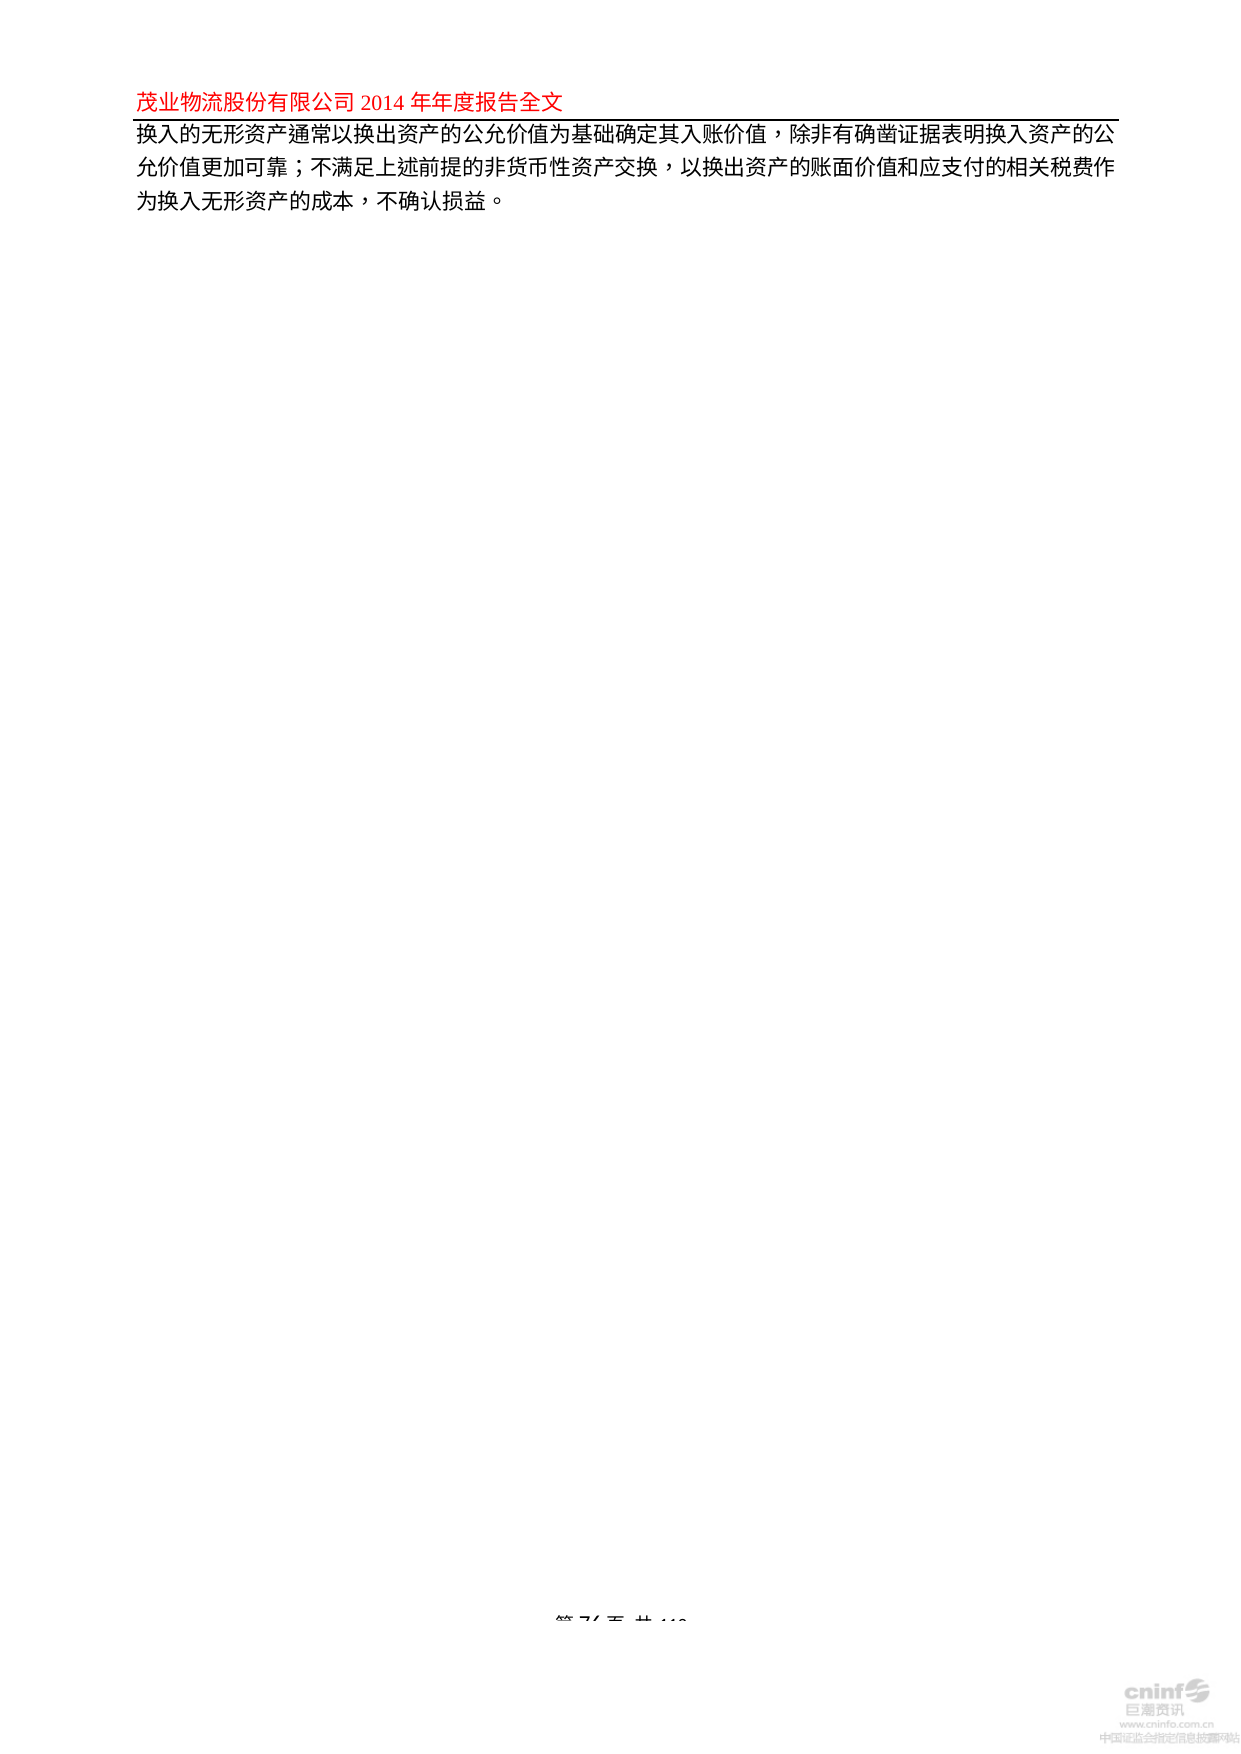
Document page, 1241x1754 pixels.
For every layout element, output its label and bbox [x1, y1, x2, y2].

text [136, 119, 1116, 216]
picture [1099, 1673, 1241, 1754]
